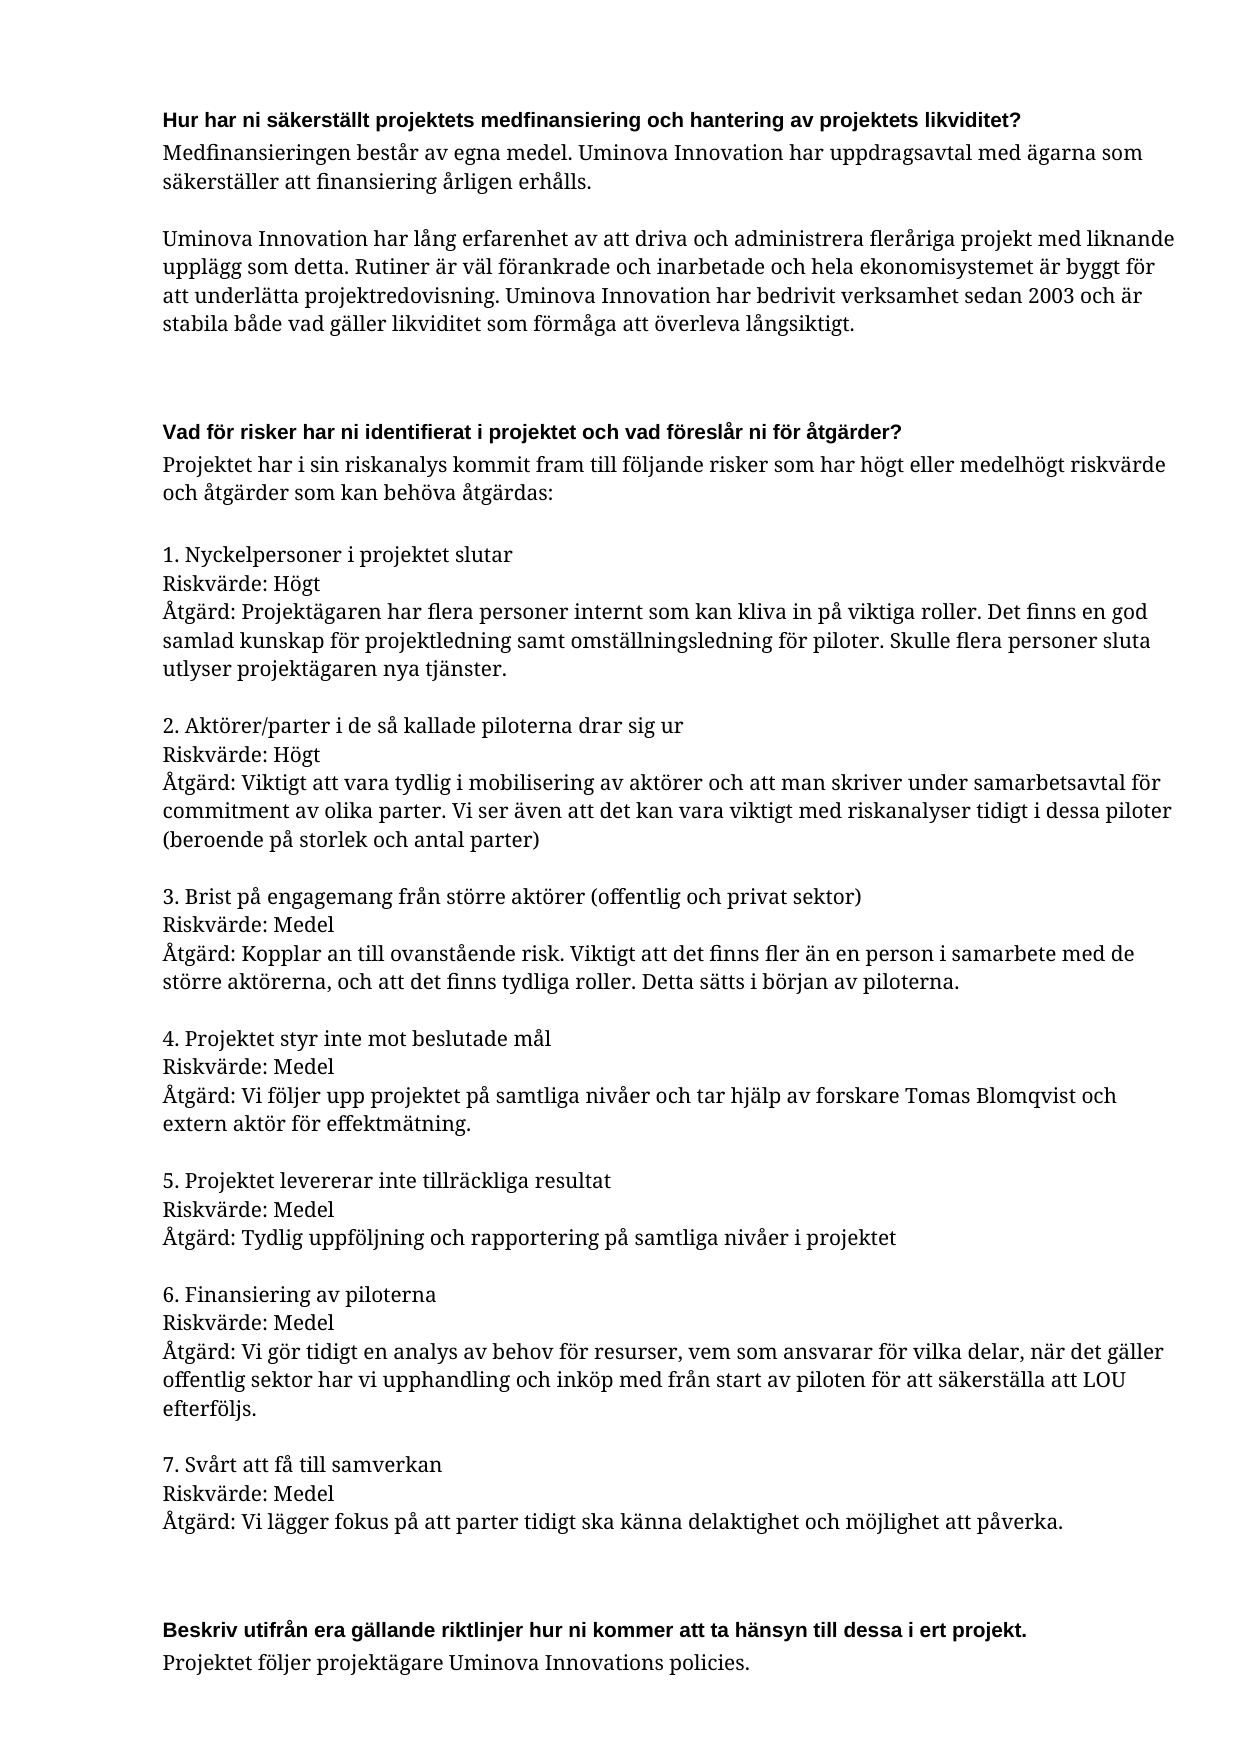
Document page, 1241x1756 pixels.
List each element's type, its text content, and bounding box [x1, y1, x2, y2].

text Riskvärde: Medel [162, 1479, 1181, 1507]
text Riskvärde: Medel [162, 910, 1181, 939]
text 7. Svårt att få till samverkan [162, 1451, 1181, 1479]
text Åtgärd: Viktigt att vara tydlig i mobilisering av aktörer och att man skriver under samarbetsavtal för commitment av olika parter. Vi ser även att det kan vara viktigt med riskanalyser tidigt i dessa piloter (beroende på storlek och antal parter) [162, 768, 1181, 853]
text 2. Aktörer/parter i de så kallade piloterna drar sig ur [162, 711, 1181, 740]
text Hur har ni säkerställt projektets medfinansiering och hantering av projektets likviditet? [162, 108, 1181, 132]
text Riskvärde: Högt [162, 569, 1181, 597]
text Åtgärd: Vi gör tidigt en analys av behov för resurser, vem som ansvarar för vilka delar, när det gäller offentlig sektor har vi upphandling och inköp med från start av piloten för att säkerställa att LOU efterföljs. [162, 1337, 1181, 1422]
text Riskvärde: Medel [162, 1052, 1181, 1081]
text Åtgärd: Vi följer upp projektet på samtliga nivåer och tar hjälp av forskare Tomas Blomqvist och extern aktör för effektmätning. [162, 1081, 1181, 1138]
text 6. Finansiering av piloterna [162, 1280, 1181, 1308]
text Riskvärde: Medel [162, 1308, 1181, 1337]
text Projektet följer projektägare Uminova Innovations policies. [162, 1648, 1181, 1676]
text Medfinansieringen består av egna medel. Uminova Innovation har uppdragsavtal med ägarna som säkerställer att finansiering årligen erhålls. [162, 138, 1181, 195]
text Åtgärd: Kopplar an till ovanstående risk. Viktigt att det finns fler än en person i samarbete med de större aktörerna, och att det finns tydliga roller. Detta sätts i början av piloterna. [162, 939, 1181, 996]
text Riskvärde: Medel [162, 1195, 1181, 1223]
text Vad för risker har ni identifierat i projektet och vad föreslår ni för åtgärder? [162, 419, 1181, 443]
text 3. Brist på engagemang från större aktörer (offentlig och privat sektor) [162, 882, 1181, 910]
text Riskvärde: Högt [162, 740, 1181, 768]
text Åtgärd: Tydlig uppföljning och rapportering på samtliga nivåer i projektet [162, 1223, 1181, 1252]
text 4. Projektet styr inte mot beslutade mål [162, 1024, 1181, 1052]
text Åtgärd: Vi lägger fokus på att parter tidigt ska känna delaktighet och möjlighet att påverka. [162, 1507, 1181, 1536]
text 5. Projektet levererar inte tillräckliga resultat [162, 1166, 1181, 1195]
text Projektet har i sin riskanalys kommit fram till följande risker som har högt eller medelhögt riskvärde och åtgärder som kan behöva åtgärdas: [162, 450, 1181, 507]
text Uminova Innovation har lång erfarenhet av att driva och administrera fleråriga projekt med liknande upplägg som detta. Rutiner är väl förankrade och inarbetade och hela ekonomisystemet är byggt för att underlätta projektredovisning. Uminova Innovation har bedrivit verksamhet sedan 2003 och är stabila både vad gäller likviditet som förmåga att överleva långsiktigt. [162, 224, 1181, 338]
text 1. Nyckelpersoner i projektet slutar [162, 541, 1181, 569]
text Beskriv utifrån era gällande riktlinjer hur ni kommer att ta hänsyn till dessa i ert projekt. [162, 1618, 1181, 1642]
text Åtgärd: Projektägaren har flera personer internt som kan kliva in på viktiga roller. Det finns en god samlad kunskap för projektledning samt omställningsledning för piloter. Skulle flera personer sluta utlyser projektägaren nya tjänster. [162, 597, 1181, 683]
